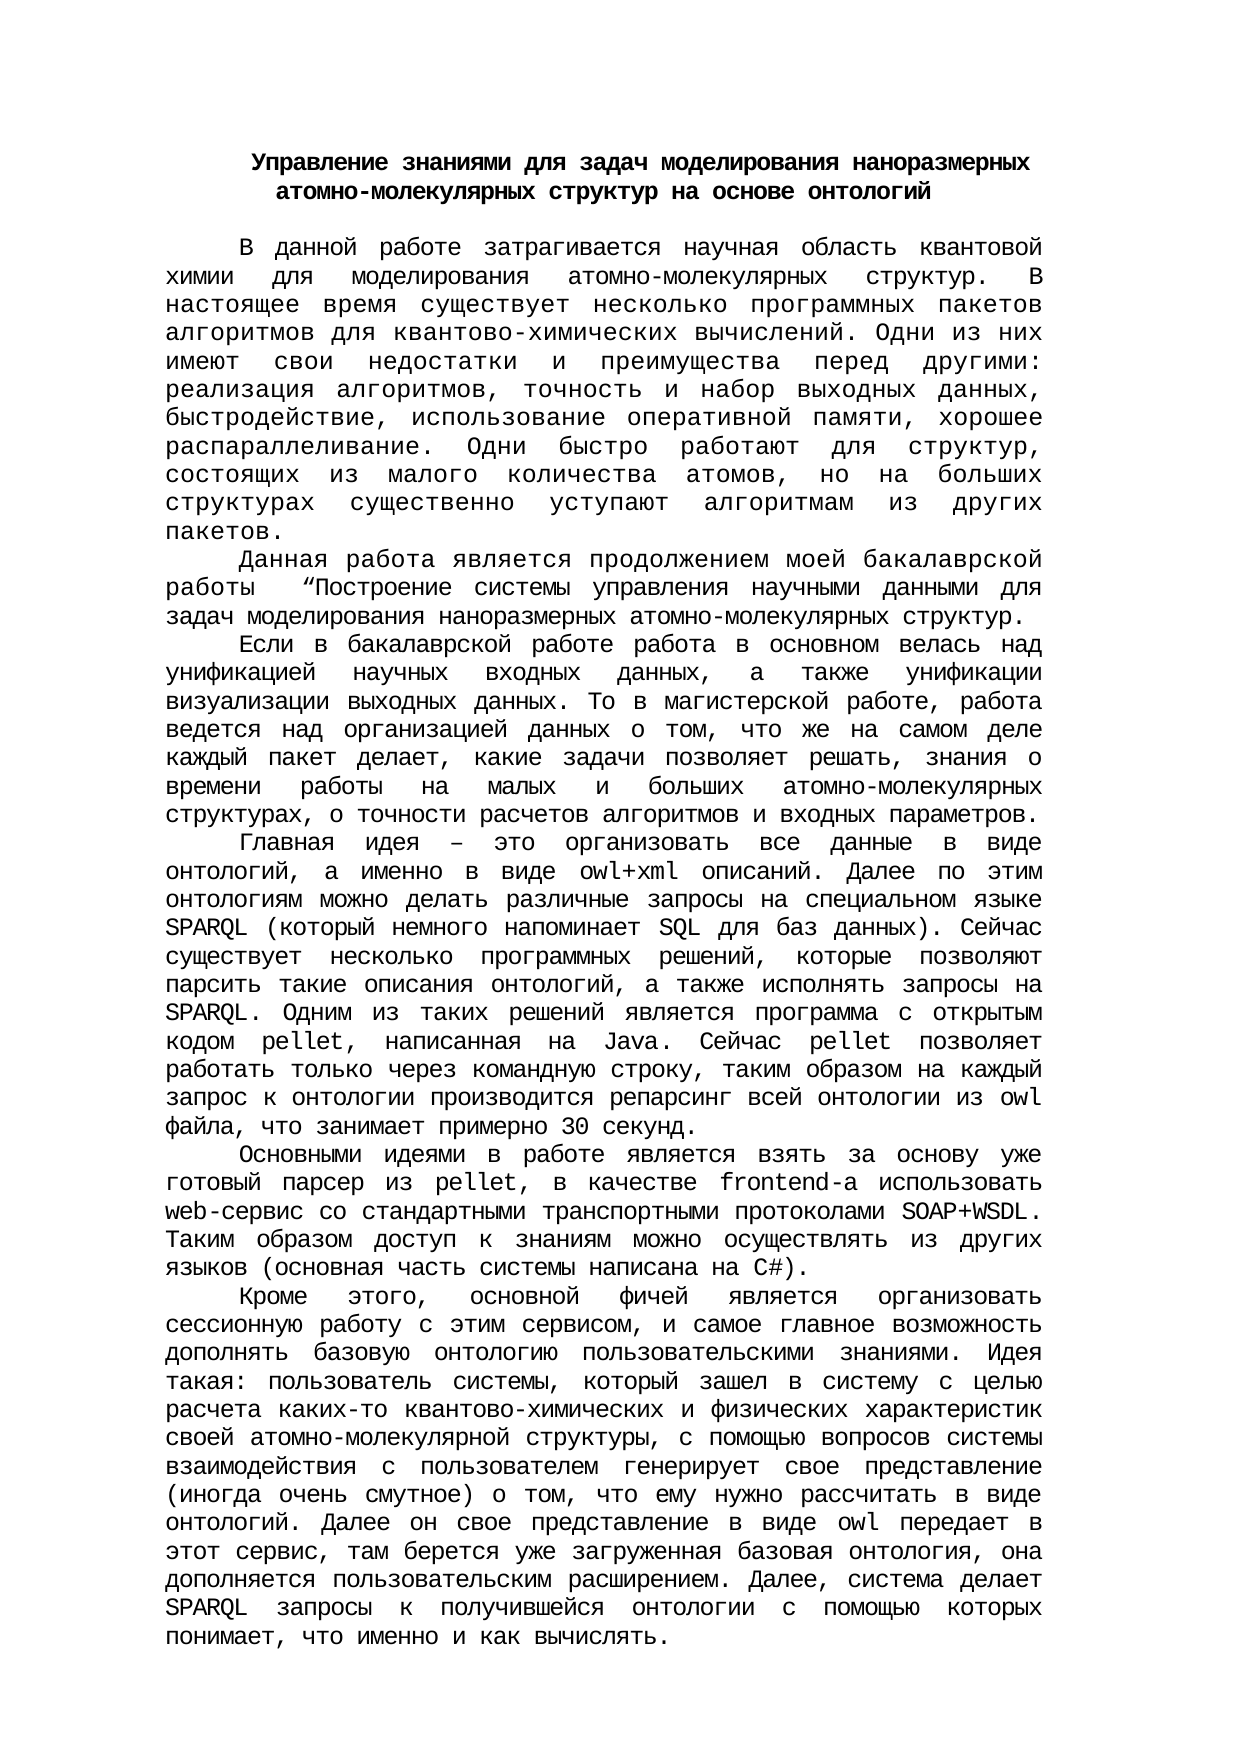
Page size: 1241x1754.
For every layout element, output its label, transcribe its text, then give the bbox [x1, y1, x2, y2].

text Главная идея – это организовать все данные в виде онтологий, а именно в виде owl+xml описаний. Далее по этим онтологиям можно делать различные запросы на специальном языке SPARQL (который немного напоминает SQL для баз данных). Сейчас существует несколько программных решений, которые позволяют парсить такие описания онтологий, а также исполнять запросы на SPARQL. Одним из таких решений является программа с открытым кодом pellet, написанная на Java. Сейчас pellet позволяет работать только через командную строку, таким образом на каждый запрос к онтологии производится репарсинг всей онтологии из owl файла, что занимает примерно 30 секунд. [165, 830, 1043, 1142]
text Основными идеями в работе является взять за основу уже готовый парсер из pellet, в качестве frontend-а использовать web-сервис со стандартными транспортными протоколами SOAP+WSDL. Таким образом доступ к знаниям можно осуществлять из других языков (основная часть системы написана на C#). [165, 1142, 1043, 1283]
text Если в бакалаврской работе работа в основном велась над унификацией научных входных данных, а также унификации визуализации выходных данных. То в магистерской работе, работа ведется над организацией данных о том, что же на самом деле каждый пакет делает, какие задачи позволяет решать, знания о времени работы на малых и больших атомно-молекулярных структурах, о точности расчетов алгоритмов и входных параметров. [165, 632, 1043, 830]
text Кроме этого, основной фичей является организовать сессионную работу с этим сервисом, и самое главное возможность дополнять базовую онтологию пользовательскими знаниями. Идея такая: пользователь системы, который зашел в систему с целью расчета каких-то квантово-химических и физических характеристик своей атомно-молекулярной структуры, с помощью вопросов системы взаимодействия с пользователем генерирует свое представление (иногда очень смутное) о том, что ему нужно рассчитать в виде онтологий. Далее он свое представление в виде owl передает в этот сервис, там берется уже загруженная базовая онтология, она дополняется пользовательским расширением. Далее, система делает SPARQL запросы к получившейся онтологии с помощью которых понимает, что именно и как вычислять. [165, 1283, 1043, 1652]
text Управление знаниями для задач моделирования наноразмерных атомно-молекулярных структур на основе онтологий [165, 150, 1043, 207]
text В данной работе затрагивается научная область квантовой химии для моделирования атомно-молекулярных структур. В настоящее время существует несколько программных пакетов алгоритмов для квантово-химических вычислений. Одни из них имеют свои недостатки и преимущества перед другими: реализация алгоритмов, точность и набор выходных данных, быстродействие, использование оперативной памяти, хорошее распараллеливание. Одни быстро работают для структур, состоящих из малого количества атомов, но на больших структурах существенно уступают алгоритмам из других пакетов. [165, 235, 1043, 547]
text Данная работа является продолжением моей бакалаврской работы “Построение системы управления научными данными для задач моделирования наноразмерных атомно-молекулярных структур. [165, 547, 1043, 632]
